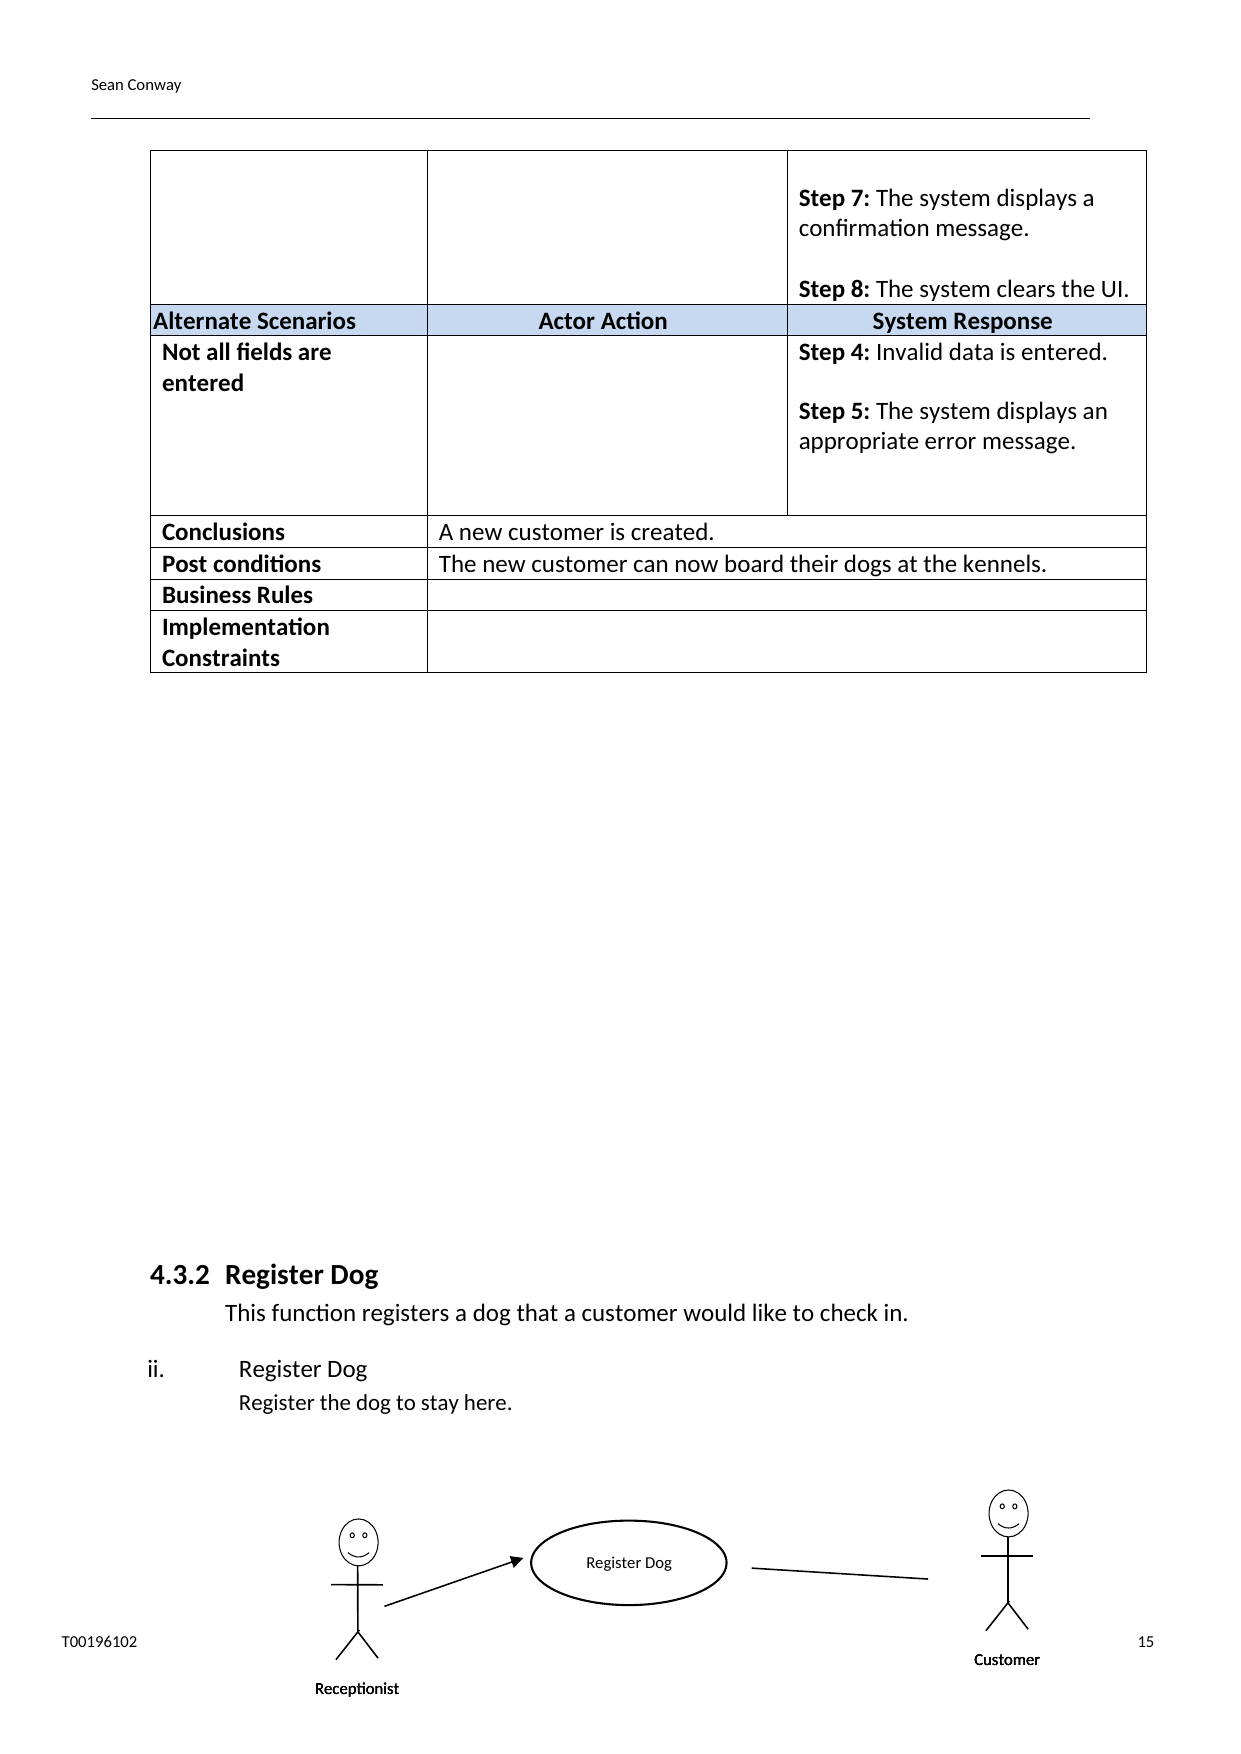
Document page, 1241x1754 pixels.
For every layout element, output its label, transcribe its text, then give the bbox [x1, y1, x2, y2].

table_cell Post conditions [151, 548, 427, 578]
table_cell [428, 151, 787, 304]
table_cell Alternate Scenarios [151, 305, 427, 335]
list This function registers a dog that a customer would like to check in. [225, 1297, 1107, 1328]
table_cell [151, 151, 427, 304]
list Register Dog [150, 1256, 1107, 1292]
table_cell [428, 580, 1146, 610]
table_cell [428, 611, 1146, 672]
subtitle Register Dog [165, 1353, 1107, 1384]
table_cell The new customer can now board their dogs at the kennels. [428, 548, 1146, 578]
table_cell A new customer is created. [428, 516, 1146, 547]
table_cell [428, 336, 787, 515]
table_cell Conclusions [151, 516, 427, 547]
table_cell Actor Action [428, 305, 787, 335]
text Register the dog to stay here. [239, 1388, 1107, 1416]
table_cell System Response [788, 305, 1146, 335]
table_cell Not all fields are entered [151, 336, 427, 515]
table_cell Business Rules [151, 580, 427, 610]
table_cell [788, 151, 1146, 304]
table_cell Step 4: Invalid data is entered. Step 5: The system displays an appropriate error message. [788, 336, 1146, 515]
table_cell Implementation Constraints [151, 611, 427, 672]
